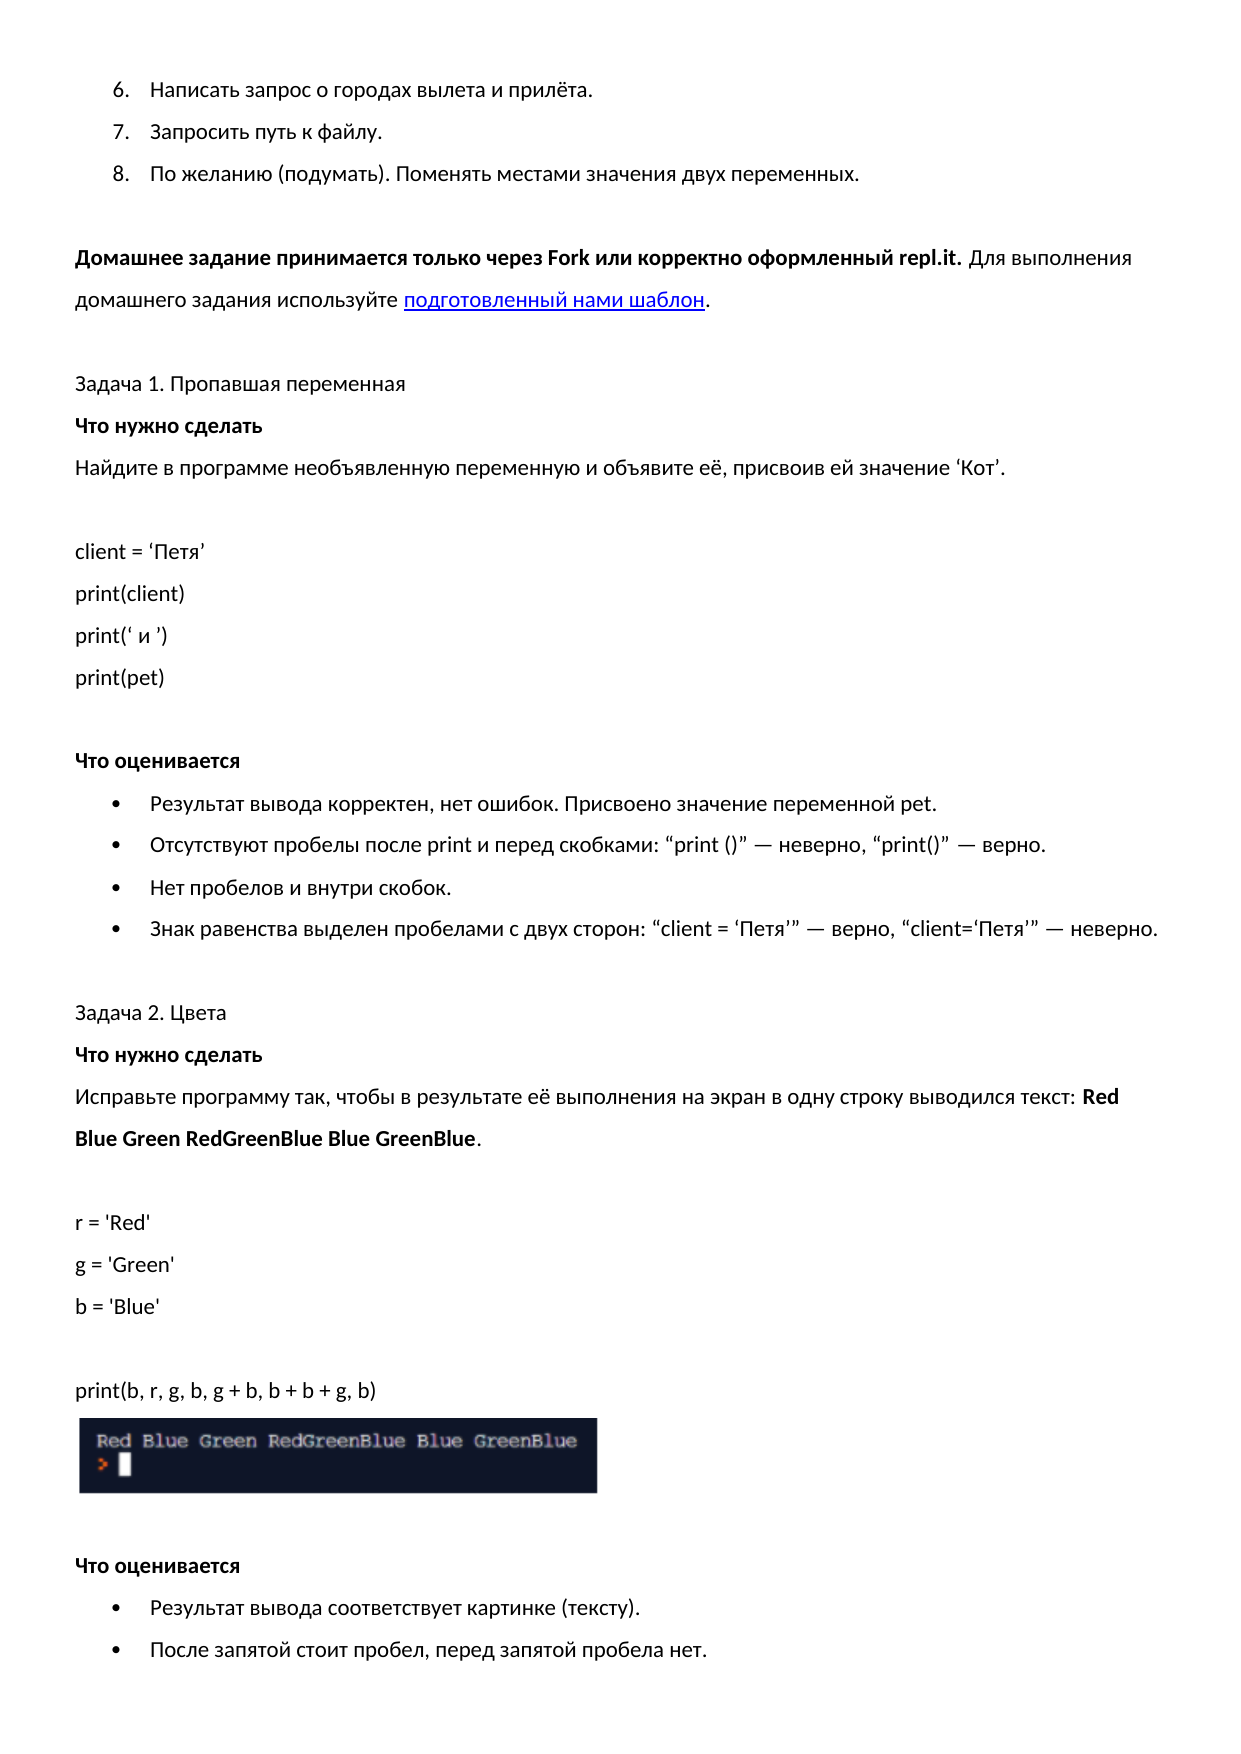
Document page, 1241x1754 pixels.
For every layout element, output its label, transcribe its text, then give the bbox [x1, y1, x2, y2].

text Найдите в программе необъявленную переменную и объявите её, присвоив ей значение ‘Кот’. [75, 453, 1165, 481]
text g = 'Green' [75, 1250, 1165, 1278]
text Что нужно сделать [75, 1041, 1165, 1068]
list Написать запрос о городах вылета и прилёта. [112, 75, 1165, 103]
list Отсутствуют пробелы после print и перед скобками: “print ()” — неверно, “print()” — верно. [112, 831, 1165, 859]
text r = 'Red' [75, 1208, 1165, 1236]
text Домашнее задание принимается только через Fork или корректно оформленный repl.it. Для выполнения домашнего задания используйте подготовленный нами шаблон. [75, 243, 1165, 313]
list Запросить путь к файлу. [112, 117, 1165, 145]
list Результат вывода корректен, нет ошибок. Присвоено значение переменной pet. [112, 789, 1165, 817]
text client = ‘Петя’ [75, 537, 1165, 565]
text Что оценивается [75, 747, 1165, 775]
list Нет пробелов и внутри скобок. [112, 873, 1165, 901]
text Задача 1. Пропавшая переменная [75, 369, 1165, 397]
list После запятой стоит пробел, перед запятой пробела нет. [112, 1635, 1165, 1663]
text Что оценивается [75, 1551, 1165, 1579]
list Результат вывода соответствует картинке (тексту). [112, 1593, 1165, 1621]
picture [75, 1418, 599, 1495]
list Знак равенства выделен пробелами с двух сторон: “client = ‘Петя’” — верно, “client=‘Петя’” — неверно. [112, 914, 1165, 943]
text b = 'Blue' [75, 1292, 1165, 1320]
text Что нужно сделать [75, 411, 1165, 439]
list По желанию (подумать). Поменять местами значения двух переменных. [112, 159, 1165, 187]
text print(pet) [75, 663, 1165, 691]
text print(client) [75, 579, 1165, 607]
text print(‘ и ’) [75, 621, 1165, 649]
text Исправьте программу так, чтобы в результате её выполнения на экран в одну строку выводился текст: Red Blue Green RedGreenBlue Blue GreenBlue. [75, 1082, 1165, 1152]
text Задача 2. Цвета [75, 998, 1165, 1027]
